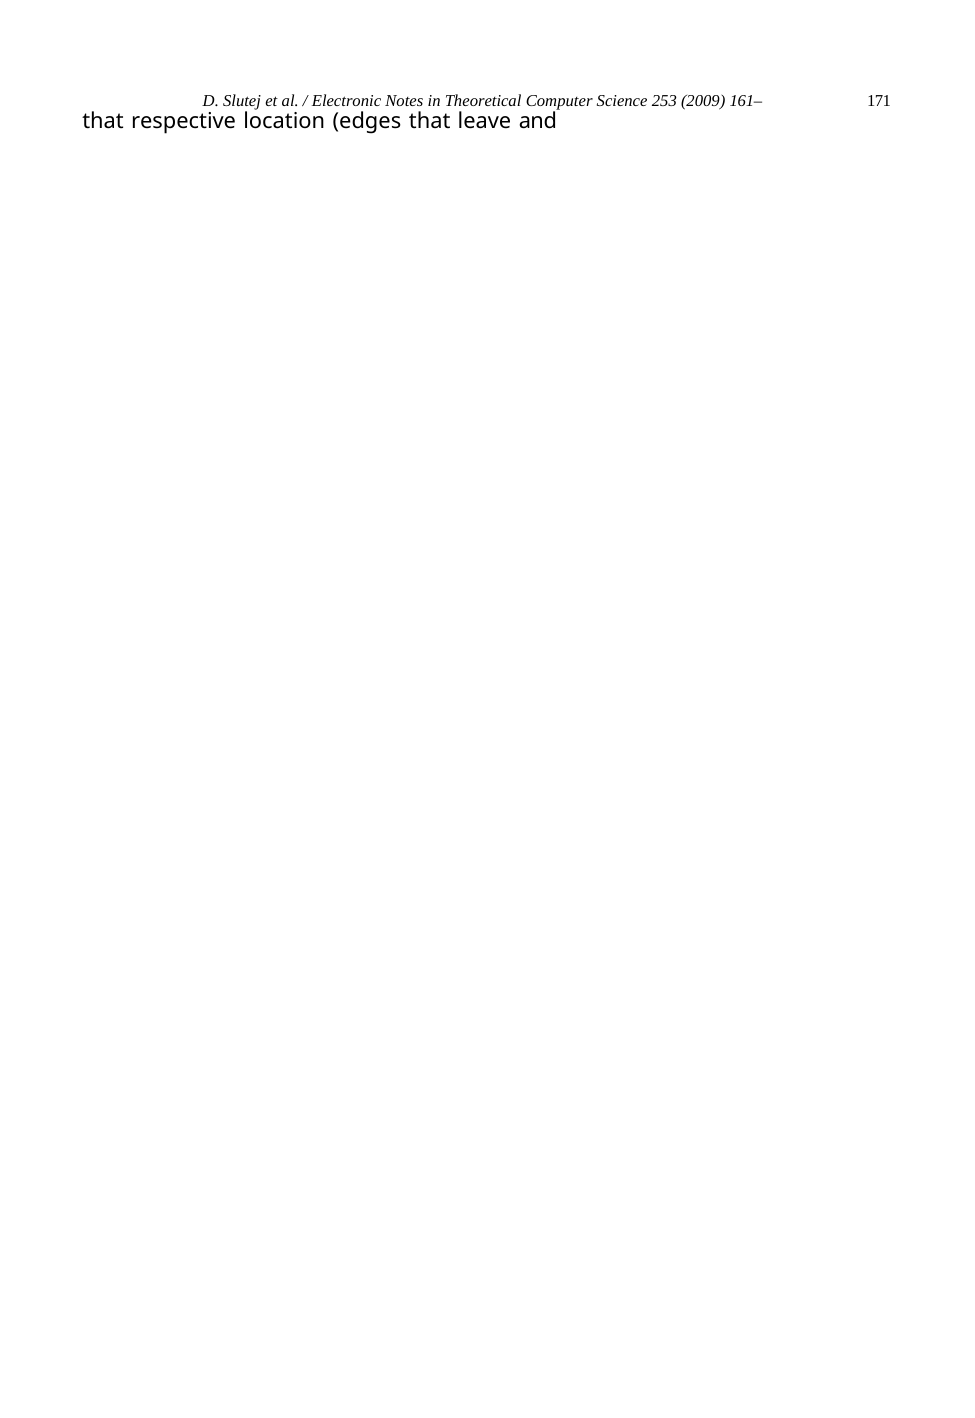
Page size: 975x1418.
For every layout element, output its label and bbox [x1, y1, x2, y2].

text [82, 108, 881, 134]
